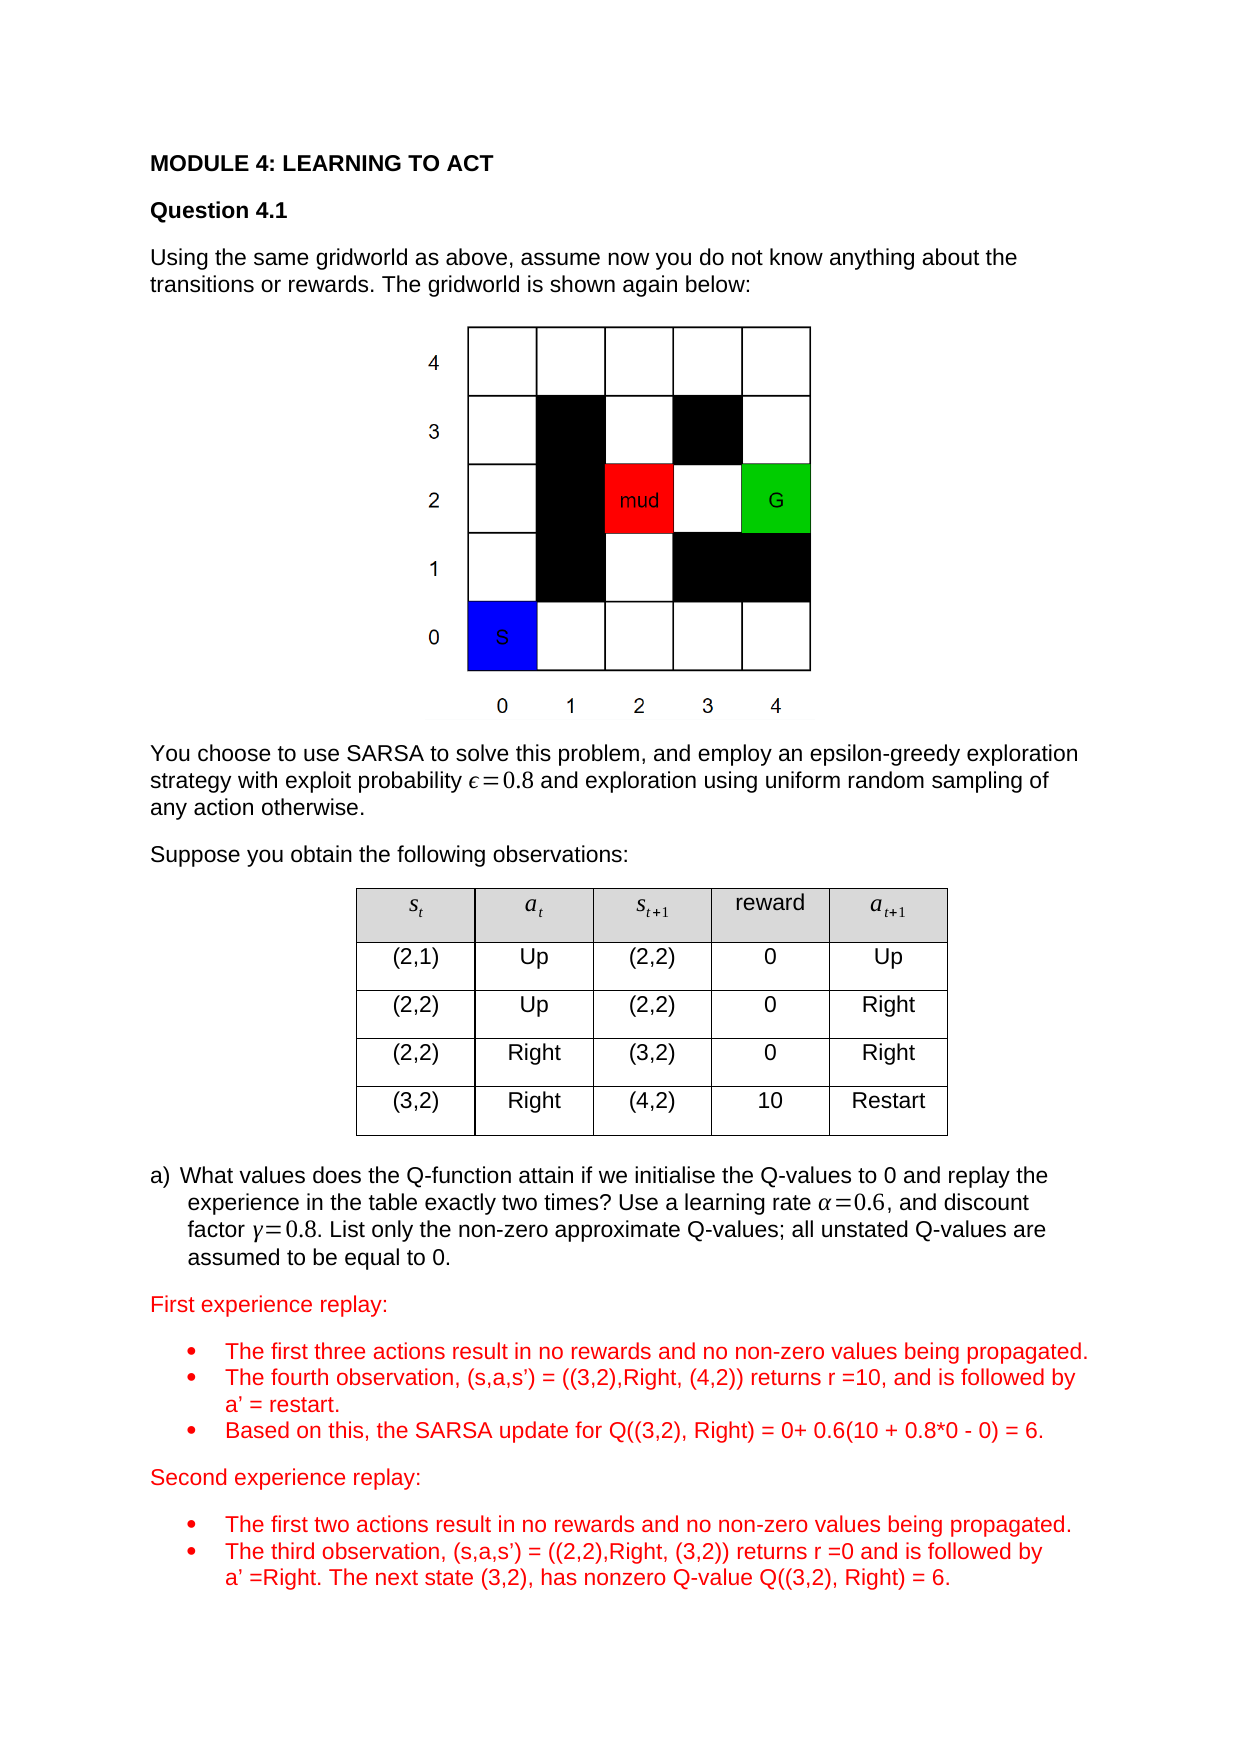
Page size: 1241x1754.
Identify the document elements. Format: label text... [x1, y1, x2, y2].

table_cell (3,2) [357, 1087, 474, 1134]
table_header reward [712, 889, 829, 942]
table_cell (2,2) [594, 943, 711, 990]
list The first three actions result in no rewards and no non-zero values being propagated. [187, 1338, 1090, 1364]
list Based on this, the SARSA update for Q((3,2), Right) = 0+ 0.6(10 + 0.8*0 - 0) = 6. [187, 1417, 1090, 1443]
text You choose to use SARSA to solve this problem, and employ an epsilon-greedy exploration strategy with exploit probability and exploration using uniform random sampling of any action otherwise. [150, 740, 1090, 820]
table_cell Right [830, 1039, 947, 1086]
list The fourth observation, (s,a,s’) = ((3,2),Right, (4,2)) returns r =10, and is followed by a’ = restart. [187, 1364, 1090, 1417]
text Second experience replay: [150, 1464, 1090, 1490]
table_cell 0 [712, 1039, 829, 1086]
table_cell Right [476, 1039, 593, 1086]
table_cell (4,2) [594, 1087, 711, 1134]
text Question 4.1 [150, 197, 1090, 223]
table_cell Right [476, 1087, 593, 1134]
table_header [830, 889, 947, 942]
picture [425, 317, 815, 720]
table_cell 0 [712, 991, 829, 1038]
table_header [594, 889, 711, 942]
table_cell Up [476, 943, 593, 990]
table_cell Up [830, 943, 947, 990]
list The third observation, (s,a,s’) = ((2,2),Right, (3,2)) returns r =0 and is followed by a’ =Right. The next state (3,2), has nonzero Q-value Q((3,2), Right) = 6. [187, 1538, 1090, 1590]
list The first two actions result in no rewards and no non-zero values being propagated. [187, 1511, 1090, 1538]
text First experience replay: [150, 1291, 1090, 1317]
table_header [357, 889, 474, 942]
table_cell Restart [830, 1087, 947, 1134]
table_cell 0 [712, 943, 829, 990]
text Suppose you obtain the following observations: [150, 841, 1090, 867]
table_cell Right [830, 991, 947, 1038]
table_cell (2,1) [357, 943, 474, 990]
table_cell (2,2) [357, 1039, 474, 1086]
table_cell (3,2) [594, 1039, 711, 1086]
list What values does the Q-function attain if we initialise the Q-values to 0 and replay the experience in the table exactly two times? Use a learning rate , and discount factor . List only the non-zero approximate Q-values; all unstated Q-values are assumed to be equal to 0. [150, 1162, 1090, 1270]
table_header [476, 889, 593, 942]
table_cell (2,2) [357, 991, 474, 1038]
table_cell Up [476, 991, 593, 1038]
text Using the same gridworld as above, assume now you do not know anything about the transitions or rewards. The gridworld is shown again below: [150, 244, 1090, 297]
text MODULE 4: LEARNING TO ACT [150, 150, 1090, 176]
table_cell (2,2) [594, 991, 711, 1038]
table_cell 10 [712, 1087, 829, 1134]
